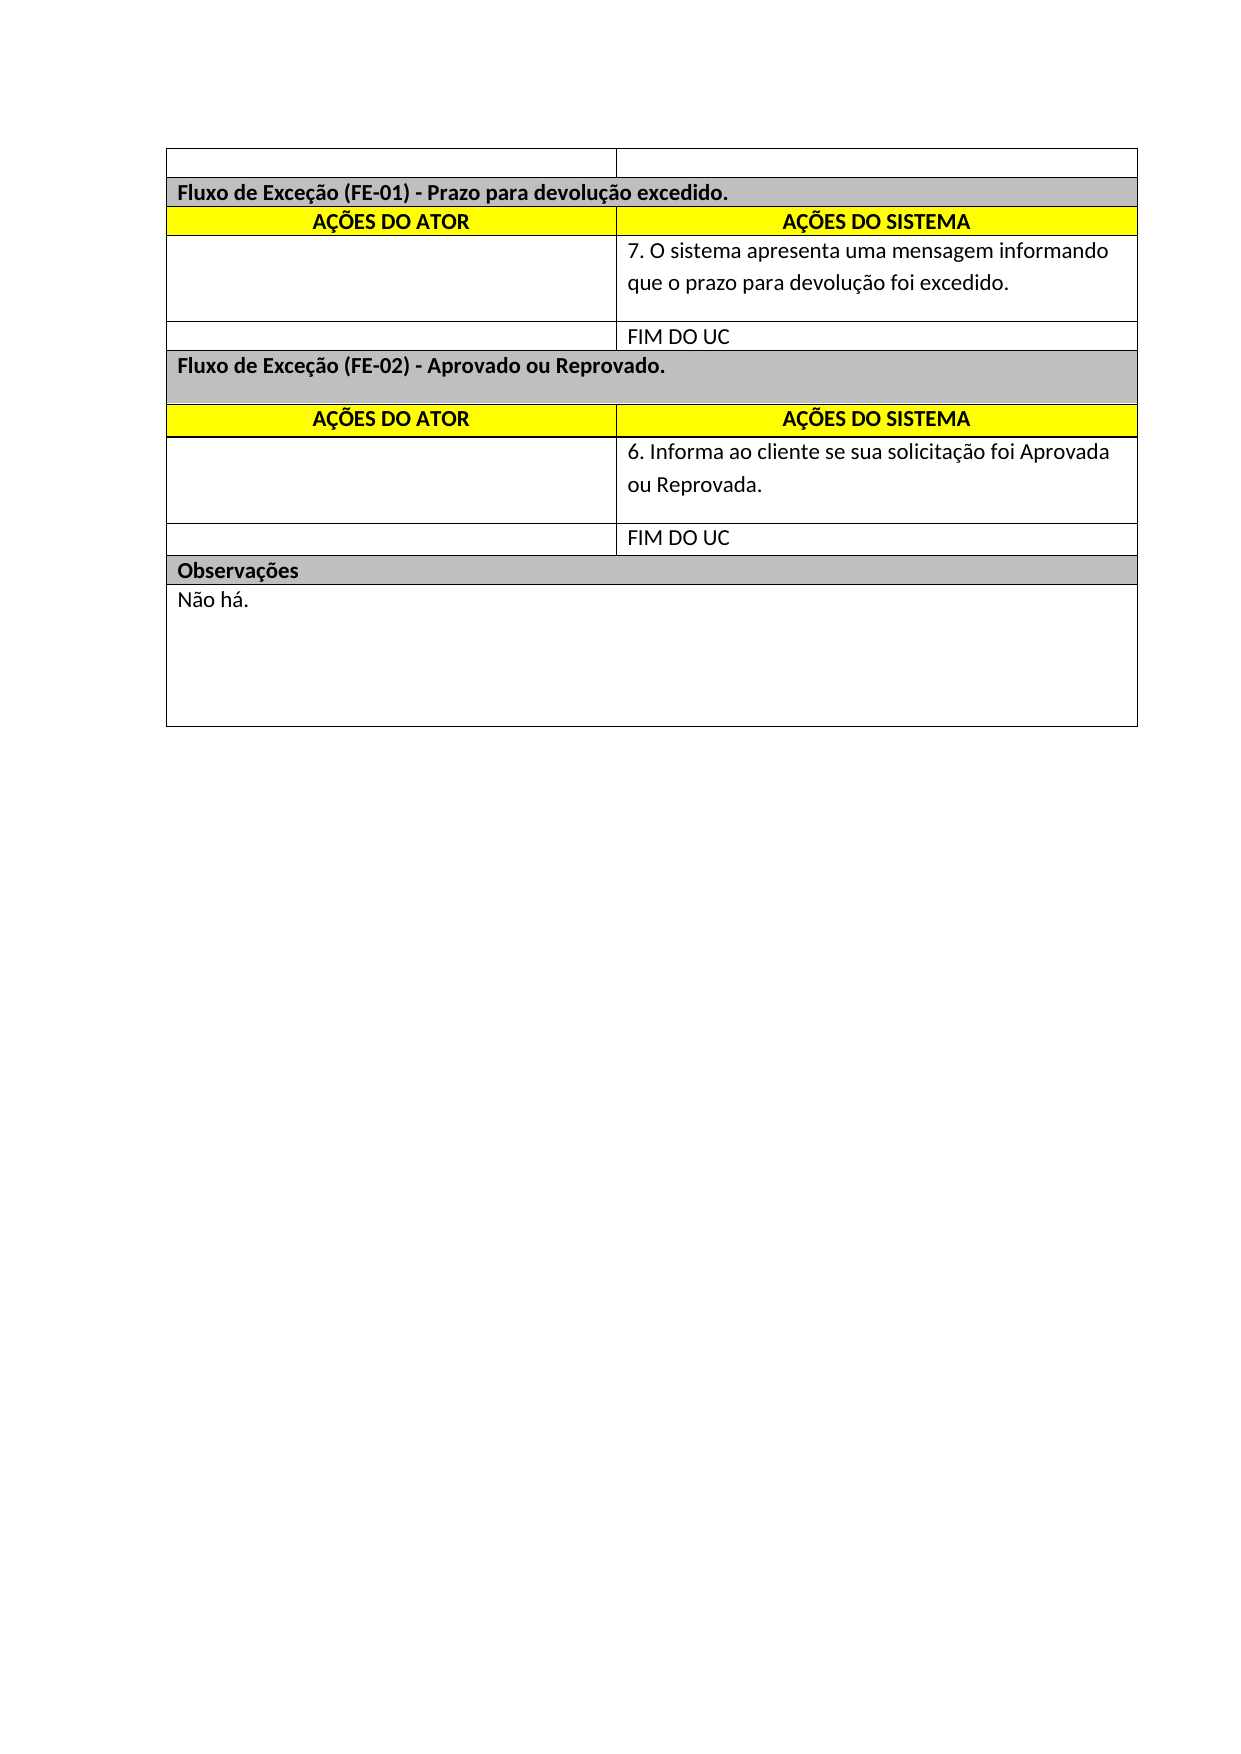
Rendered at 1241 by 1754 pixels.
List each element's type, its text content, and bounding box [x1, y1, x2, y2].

table_cell AÇÕES DO SISTEMA [617, 207, 1137, 235]
table_cell [167, 322, 616, 350]
table_cell FIM DO UC [617, 524, 1137, 555]
table_cell Não há. [167, 585, 1137, 726]
table_cell AÇÕES DO SISTEMA [617, 405, 1137, 436]
table_cell AÇÕES DO ATOR [167, 405, 616, 436]
table_cell Fluxo de Exceção (FE-02) - Aprovado ou Reprovado. [167, 351, 1137, 403]
table_cell 7. O sistema apresenta uma mensagem informando que o prazo para devolução foi excedido. [617, 236, 1137, 321]
table_cell [617, 149, 1137, 177]
table_cell FIM DO UC [617, 322, 1137, 350]
table_cell Fluxo de Exceção (FE-01) - Prazo para devolução excedido. [167, 178, 1137, 206]
table_cell Observações [167, 556, 1137, 584]
table_cell AÇÕES DO ATOR [167, 207, 616, 235]
table_cell [167, 236, 616, 321]
table_cell [167, 438, 616, 522]
table_cell [167, 149, 616, 177]
table_cell 6. Informa ao cliente se sua solicitação foi Aprovada ou Reprovada. [617, 438, 1137, 522]
table_cell [167, 524, 616, 555]
